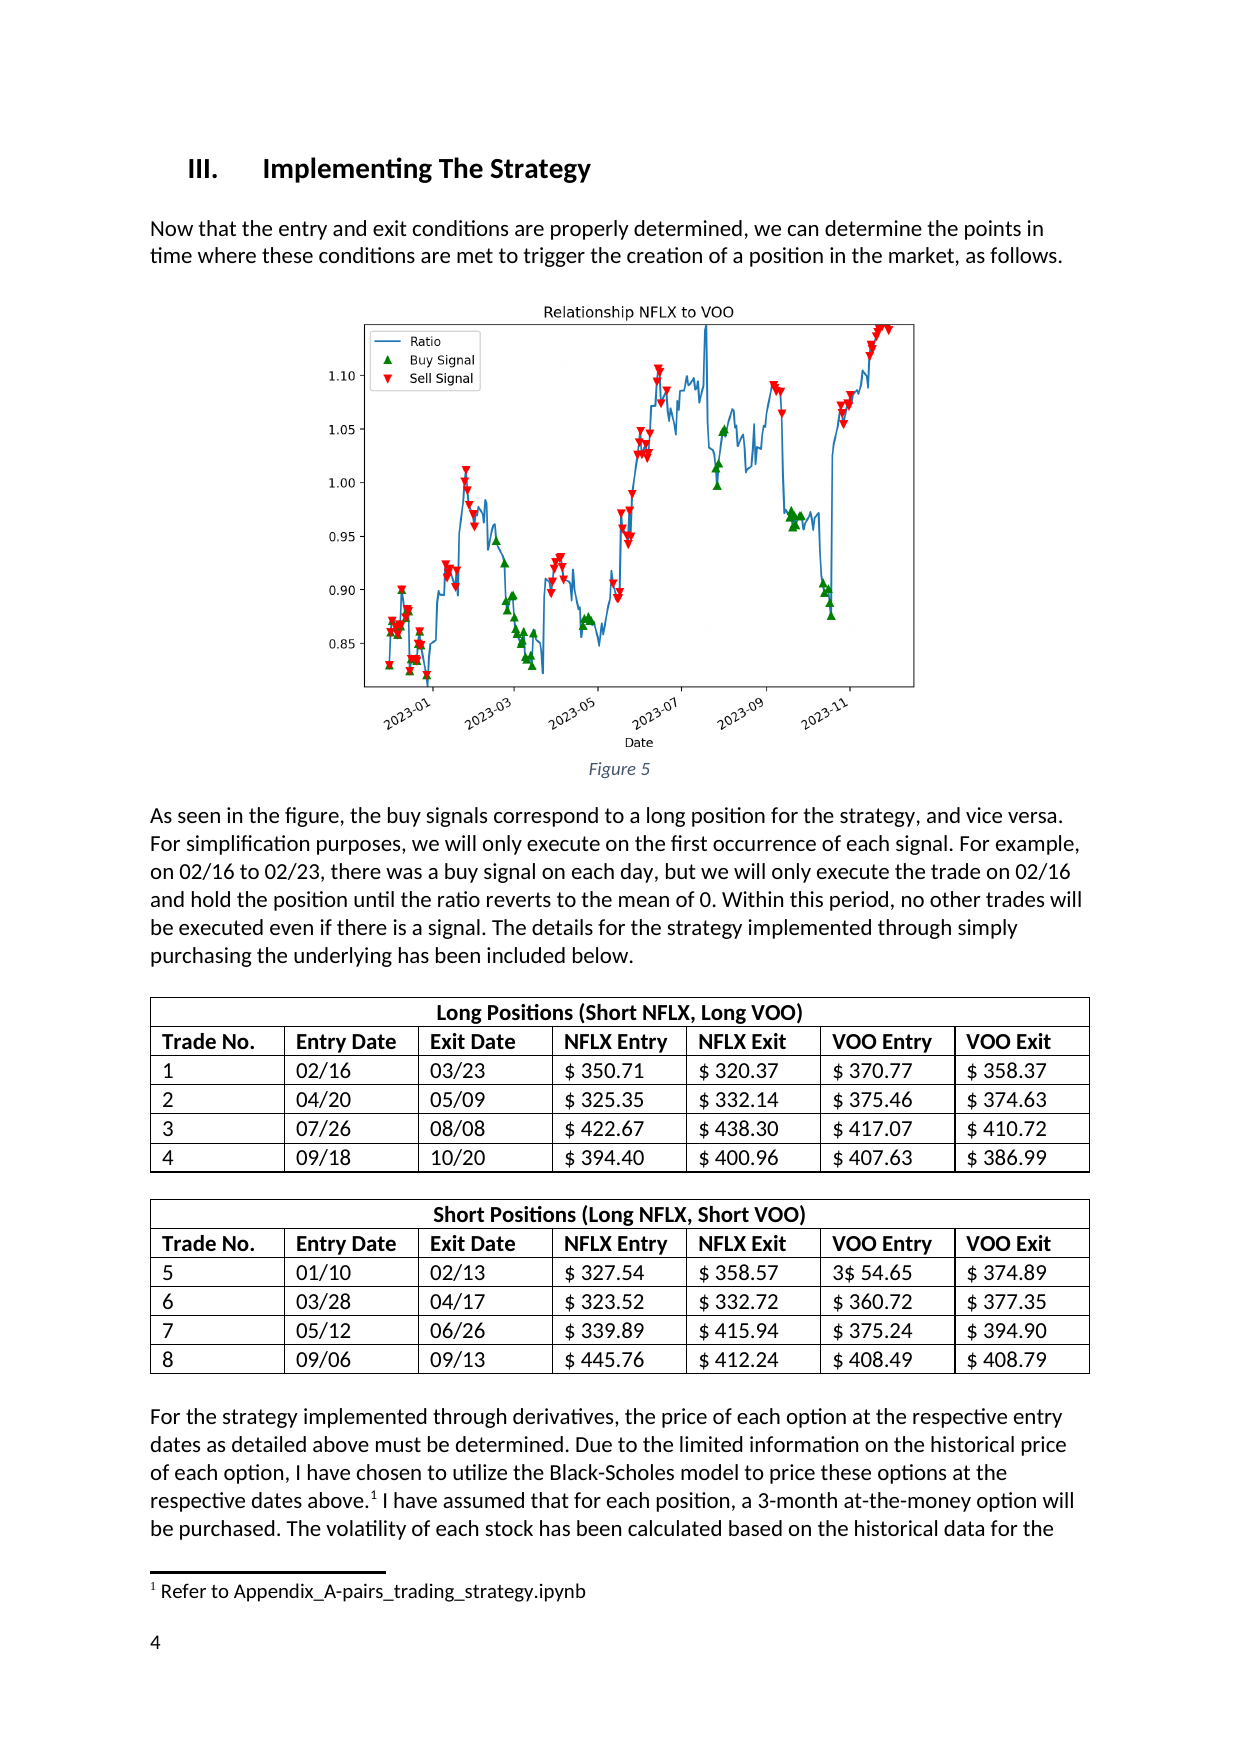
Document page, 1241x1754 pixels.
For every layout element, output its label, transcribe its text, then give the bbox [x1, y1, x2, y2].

text Now that the entry and exit conditions are properly determined, we can determine the points in time where these conditions are met to trigger the creation of a position in the market, as follows. [150, 214, 1090, 270]
table_cell 6 [151, 1287, 284, 1315]
text Figure 5 [150, 757, 1090, 780]
table_cell 05/12 [285, 1316, 418, 1344]
table_cell VOO Entry [821, 1027, 954, 1055]
table_cell 7 [151, 1316, 284, 1344]
table_cell $ 408.79 [956, 1345, 1089, 1373]
table_cell $ 408.49 [821, 1345, 954, 1373]
table_cell 1 [151, 1056, 284, 1084]
table_cell $ 370.77 [821, 1056, 954, 1084]
table_cell $ 323.52 [553, 1287, 686, 1315]
table_cell $ 386.99 [956, 1144, 1089, 1171]
table_cell 02/16 [285, 1056, 418, 1084]
table_cell 09/06 [285, 1345, 418, 1373]
table_cell $ 320.37 [687, 1056, 820, 1084]
table_cell 8 [151, 1345, 284, 1373]
table_cell VOO Exit [956, 1027, 1089, 1055]
table_cell $ 438.30 [687, 1114, 820, 1142]
table_cell $ 358.57 [687, 1258, 820, 1286]
table_cell 3$ 54.65 [821, 1258, 954, 1286]
text As seen in the figure, the buy signals correspond to a long position for the strategy, and vice versa. For simplification purposes, we will only execute on the first occurrence of each signal. For example, on 02/16 to 02/23, there was a buy signal on each day, but we will only execute the trade on 02/16 and hold the position until the ratio reverts to the mean of 0. Within this period, no other trades will be executed even if there is a signal. The details for the strategy implemented through simply purchasing the underlying has been included below. [150, 801, 1090, 969]
table_cell $ 360.72 [821, 1287, 954, 1315]
table_cell 10/20 [419, 1144, 552, 1171]
table_cell 02/13 [419, 1258, 552, 1286]
table_cell Entry Date [285, 1229, 418, 1257]
table_cell 3 [151, 1114, 284, 1142]
table_cell $ 358.37 [956, 1056, 1089, 1084]
table_cell NFLX Entry [553, 1027, 686, 1055]
table_cell $ 445.76 [553, 1345, 686, 1373]
table_cell 05/09 [419, 1085, 552, 1113]
table_cell Entry Date [285, 1027, 418, 1055]
table_cell Exit Date [419, 1027, 552, 1055]
table_cell Trade No. [151, 1229, 284, 1257]
table_cell $ 394.40 [553, 1144, 686, 1171]
table_cell 04/20 [285, 1085, 418, 1113]
table_cell $ 332.72 [687, 1287, 820, 1315]
table_header Short Positions (Long NFLX, Short VOO) [151, 1200, 1089, 1228]
table_cell Exit Date [419, 1229, 552, 1257]
table_cell $ 412.24 [687, 1345, 820, 1373]
table_cell VOO Exit [956, 1229, 1089, 1257]
table_cell $ 374.63 [956, 1085, 1089, 1113]
table_cell 2 [151, 1085, 284, 1113]
table_cell 08/08 [419, 1114, 552, 1142]
table_header Long Positions (Short NFLX, Long VOO) [151, 998, 1089, 1026]
table_cell $ 339.89 [553, 1316, 686, 1344]
table_cell NFLX Entry [553, 1229, 686, 1257]
table_cell 07/26 [285, 1114, 418, 1142]
table_cell 04/17 [419, 1287, 552, 1315]
table_cell $ 325.35 [553, 1085, 686, 1113]
table_cell $ 410.72 [956, 1114, 1089, 1142]
table_cell $ 394.90 [956, 1316, 1089, 1344]
table_cell 03/23 [419, 1056, 552, 1084]
table_cell $ 377.35 [956, 1287, 1089, 1315]
table_cell $ 415.94 [687, 1316, 820, 1344]
table_cell $ 332.14 [687, 1085, 820, 1113]
table_cell 4 [151, 1144, 284, 1171]
table_cell 03/28 [285, 1287, 418, 1315]
table_cell $ 422.67 [553, 1114, 686, 1142]
table_cell 09/13 [419, 1345, 552, 1373]
table_cell NFLX Exit [687, 1229, 820, 1257]
picture [319, 297, 922, 758]
table_cell $ 417.07 [821, 1114, 954, 1142]
table_cell Trade No. [151, 1027, 284, 1055]
table_cell $ 400.96 [687, 1144, 820, 1171]
table_cell 5 [151, 1258, 284, 1286]
table_cell $ 374.89 [956, 1258, 1089, 1286]
table_cell NFLX Exit [687, 1027, 820, 1055]
table_cell 06/26 [419, 1316, 552, 1344]
table_cell $ 375.46 [821, 1085, 954, 1113]
table_cell 09/18 [285, 1144, 418, 1171]
table_cell $ 375.24 [821, 1316, 954, 1344]
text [150, 1402, 1090, 1542]
table_cell $ 327.54 [553, 1258, 686, 1286]
table_cell $ 407.63 [821, 1144, 954, 1171]
table_cell VOO Entry [821, 1229, 954, 1257]
table_cell 01/10 [285, 1258, 418, 1286]
table_cell $ 350.71 [553, 1056, 686, 1084]
list Implementing The Strategy [187, 150, 1090, 186]
